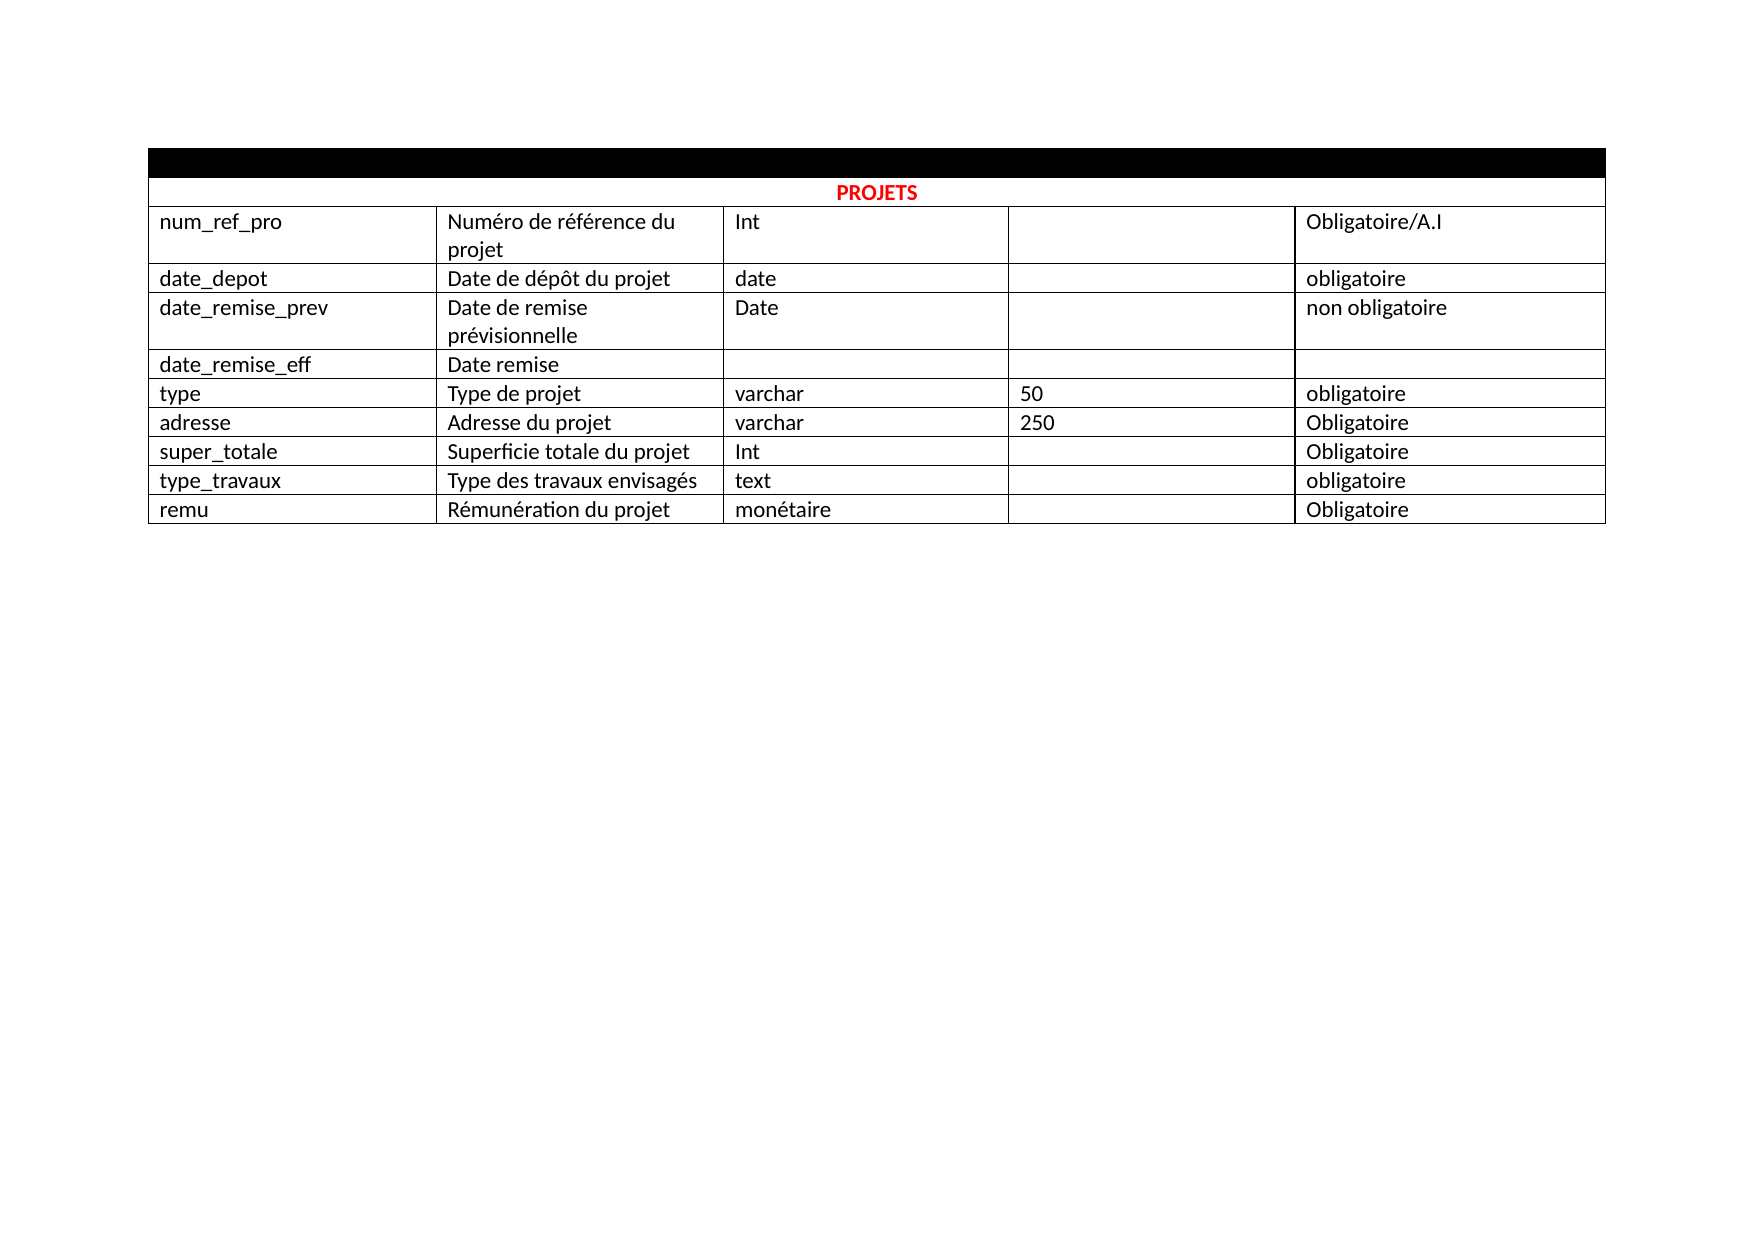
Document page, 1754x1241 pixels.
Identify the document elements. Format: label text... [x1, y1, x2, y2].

table_cell Int [724, 437, 1008, 465]
table_cell Obligatoire/A.I [1296, 207, 1605, 263]
table_cell date_depot [149, 264, 436, 292]
table_cell varchar [724, 379, 1008, 407]
table_cell Type de projet [437, 379, 723, 407]
table_cell date [724, 264, 1008, 292]
table_cell [724, 350, 1008, 378]
table_cell [1009, 264, 1294, 292]
table_cell Date de remise prévisionnelle [437, 293, 723, 349]
table_cell [1009, 495, 1294, 523]
table_cell remu [149, 495, 436, 523]
table_cell Date [724, 293, 1008, 349]
table_cell Type des travaux envisagés [437, 466, 723, 494]
table_cell Obligatoire [1296, 408, 1605, 436]
table_cell Rémunération du projet [437, 495, 723, 523]
table_cell Date remise [437, 350, 723, 378]
table_cell obligatoire [1296, 466, 1605, 494]
table_cell [149, 149, 1605, 177]
table_cell Obligatoire [1296, 437, 1605, 465]
table_cell [1009, 293, 1294, 349]
table_cell Adresse du projet [437, 408, 723, 436]
table_cell Superficie totale du projet [437, 437, 723, 465]
table_cell Int [724, 207, 1008, 263]
table_cell Numéro de référence du projet [437, 207, 723, 263]
table_cell type [149, 379, 436, 407]
table_cell [1009, 207, 1294, 263]
table_cell adresse [149, 408, 436, 436]
table_cell obligatoire [1296, 264, 1605, 292]
table_cell [1296, 350, 1605, 378]
table_cell non obligatoire [1296, 293, 1605, 349]
table_cell type_travaux [149, 466, 436, 494]
table_cell obligatoire [1296, 379, 1605, 407]
table_cell PROJETS [149, 178, 1605, 206]
table_cell Date de dépôt du projet [437, 264, 723, 292]
table_cell text [724, 466, 1008, 494]
table_cell varchar [724, 408, 1008, 436]
table_cell 50 [1009, 379, 1294, 407]
table_cell date_remise_prev [149, 293, 436, 349]
table_cell num_ref_pro [149, 207, 436, 263]
table_cell [1009, 350, 1294, 378]
table_cell Obligatoire [1296, 495, 1605, 523]
table_cell [1009, 437, 1294, 465]
table_cell super_totale [149, 437, 436, 465]
table_cell [1009, 466, 1294, 494]
table_cell date_remise_eff [149, 350, 436, 378]
table_cell monétaire [724, 495, 1008, 523]
table_cell 250 [1009, 408, 1294, 436]
